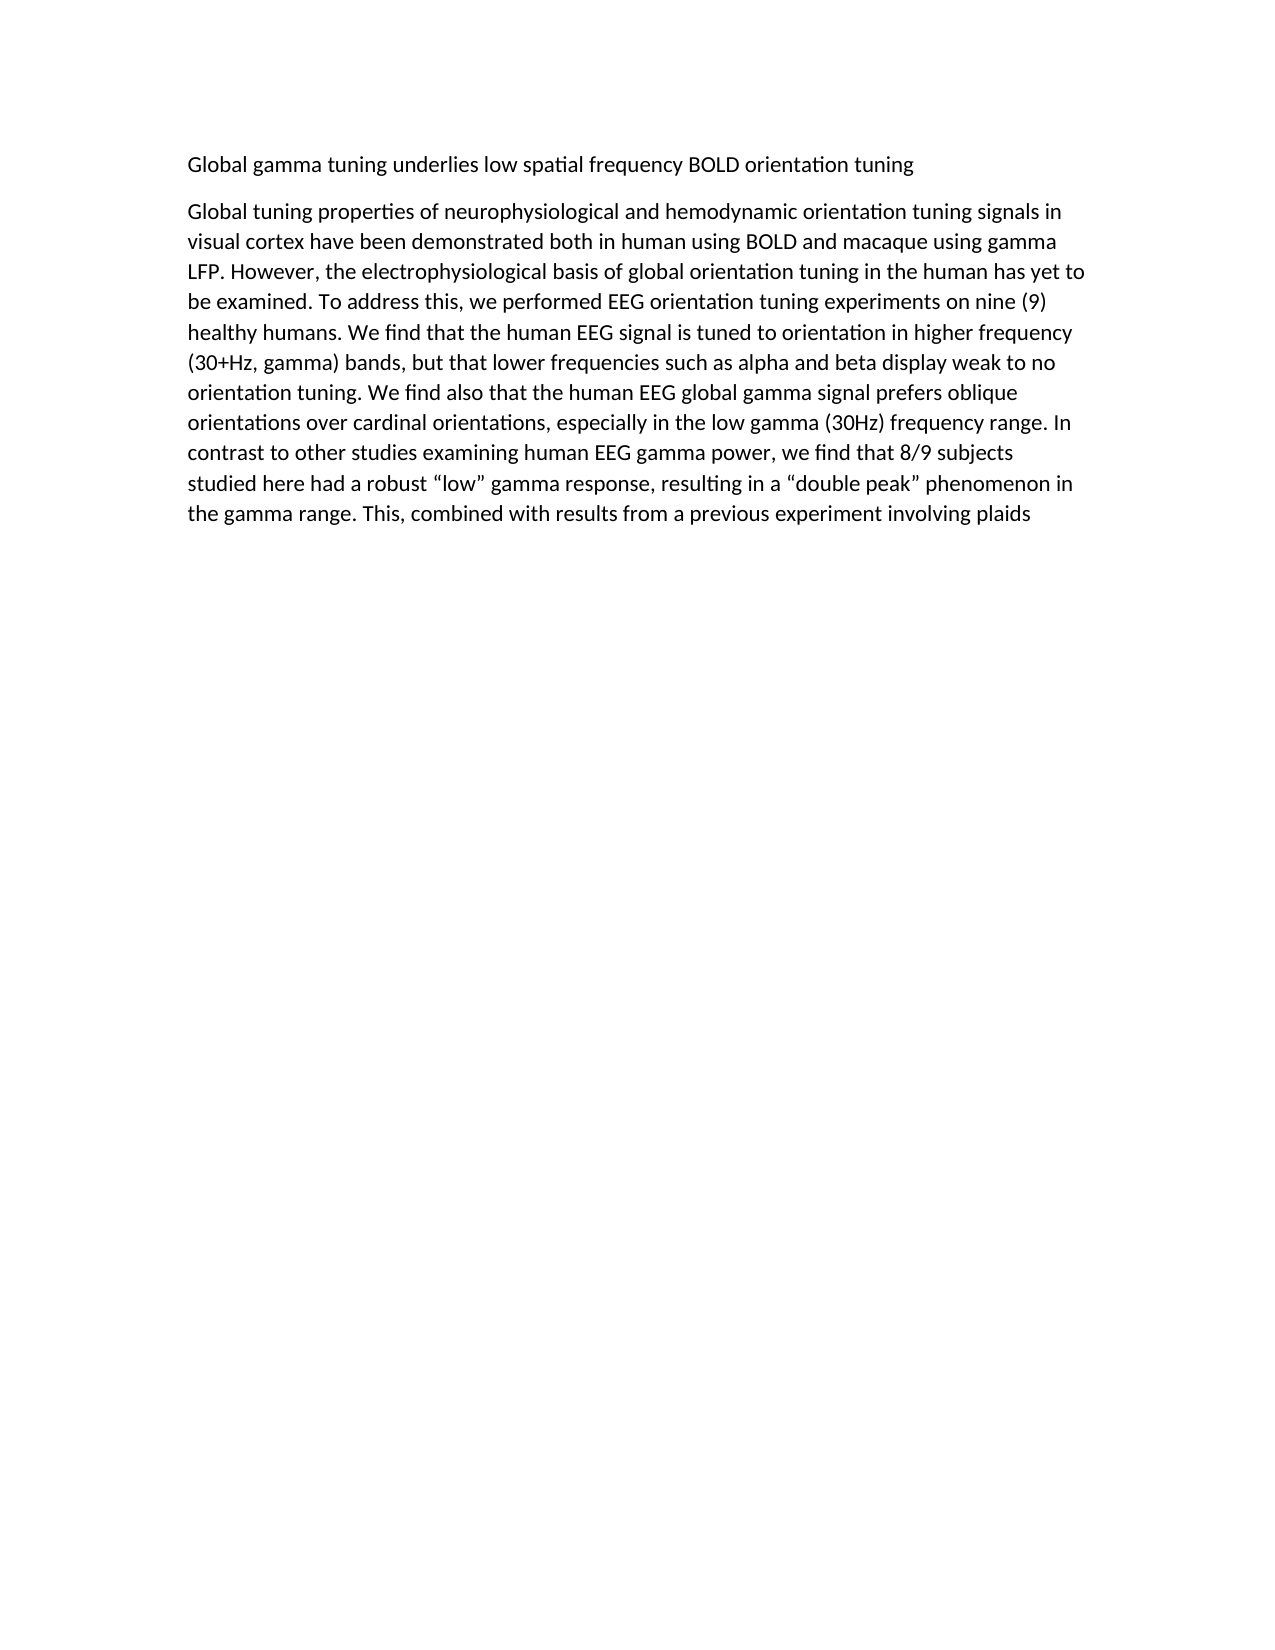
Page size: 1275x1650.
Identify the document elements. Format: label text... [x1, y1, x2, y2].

text Global gamma tuning underlies low spatial frequency BOLD orientation tuning [187, 150, 1087, 178]
text Global tuning properties of neurophysiological and hemodynamic orientation tuning signals in visual cortex have been demonstrated both in human using BOLD and macaque using gamma LFP. However, the electrophysiological basis of global orientation tuning in the human has yet to be examined. To address this, we performed EEG orientation tuning experiments on nine (9) healthy humans. We find that the human EEG signal is tuned to orientation in higher frequency (30+Hz, gamma) bands, but that lower frequencies such as alpha and beta display weak to no orientation tuning. We find also that the human EEG global gamma signal prefers oblique orientations over cardinal orientations, especially in the low gamma (30Hz) frequency range. In contrast to other studies examining human EEG gamma power, we find that 8/9 subjects studied here had a robust “low” gamma response, resulting in a “double peak” phenomenon in the gamma range. This, combined with results from a previous experiment involving plaids [187, 197, 1087, 527]
